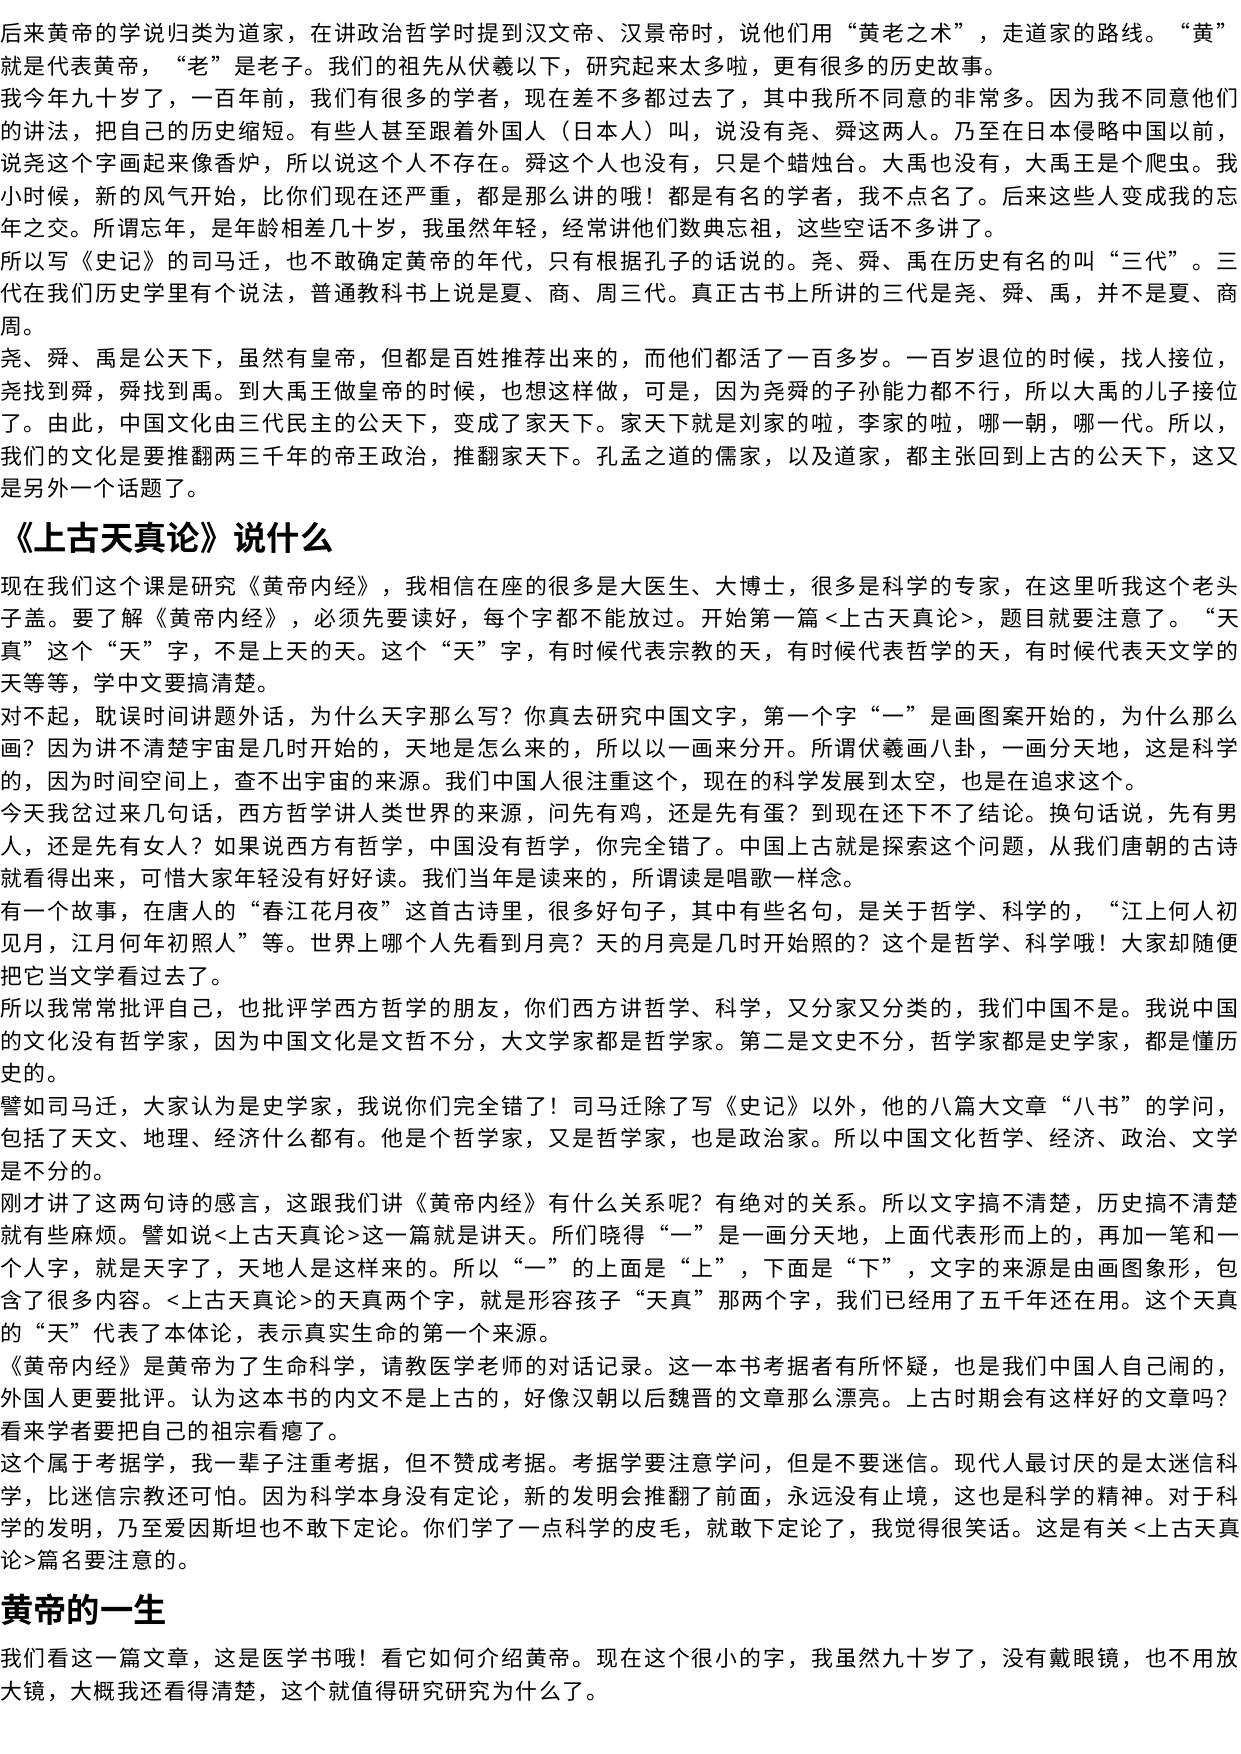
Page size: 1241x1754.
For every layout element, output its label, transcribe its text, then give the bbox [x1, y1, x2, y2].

text 刚才讲了这两句诗的感言，这跟我们讲《黄帝内经》有什么关系呢？有绝对的关系。所以文字搞不清楚，历史搞不清楚，就有些麻烦。譬如说<上古天真论>这一篇就是讲天。所们晓得“一”是一画分天地，上面代表形而上的，再加一笔和一个人字，就是天字了，天地人是这样来的。所以“一”的上面是“上”，下面是“下”，文字的来源是由画图象形，包含了很多内容。<上古天真论>的天真两个字，就是形容孩子“天真”那两个字，我们已经用了五千年还在用。这个天真的“天”代表了本体论，表示真实生命的第一个来源。 [0, 1186, 1240, 1348]
text 对不起，耽误时间讲题外话，为什么天字那么写？你真去研究中国文字，第一个字“一”是画图案开始的，为什么那么画？因为讲不清楚宇宙是几时开始的，天地是怎么来的，所以以一画来分开。所谓伏羲画八卦，一画分天地，这是科学的，因为时间空间上，查不出宇宙的来源。我们中国人很注重这个，现在的科学发展到太空，也是在追求这个。 [0, 698, 1240, 796]
text 有一个故事，在唐人的“春江花月夜”这首古诗里，很多好句子，其中有些名句，是关于哲学、科学的，“江上何人初见月，江月何年初照人”等。世界上哪个人先看到月亮？天的月亮是几时开始照的？这个是哲学、科学哦！大家却随便把它当文学看过去了。 [0, 893, 1240, 991]
text 尧、舜、禹是公天下，虽然有皇帝，但都是百姓推荐出来的，而他们都活了一百多岁。一百岁退位的时候，找人接位，尧找到舜，舜找到禹。到大禹王做皇帝的时候，也想这样做，可是，因为尧舜的子孙能力都不行，所以大禹的儿子接位了。由此，中国文化由三代民主的公天下，变成了家天下。家天下就是刘家的啦，李家的啦，哪一朝，哪一代。所以，我们的文化是要推翻两三千年的帝王政治，推翻家天下。孔孟之道的儒家，以及道家，都主张回到上古的公天下，这又是另外一个话题了。 [0, 341, 1240, 503]
text 现在我们这个课是研究《黄帝内经》，我相信在座的很多是大医生、大博士，很多是科学的专家，在这里听我这个老头子盖。要了解《黄帝内经》，必须先要读好，每个字都不能放过。开始第一篇<上古天真论>，题目就要注意了。“天真”这个“天”字，不是上天的天。这个“天”字，有时候代表宗教的天，有时候代表哲学的天，有时候代表天文学的天等等，学中文要搞清楚。 [0, 568, 1240, 698]
text 譬如司马迁，大家认为是史学家，我说你们完全错了！司马迁除了写《史记》以外，他的八篇大文章“八书”的学问，包括了天文、地理、经济什么都有。他是个哲学家，又是哲学家，也是政治家。所以中国文化哲学、经济、政治、文学是不分的。 [0, 1088, 1240, 1186]
text 今天我岔过来几句话，西方哲学讲人类世界的来源，问先有鸡，还是先有蛋？到现在还下不了结论。换句话说，先有男人，还是先有女人？如果说西方有哲学，中国没有哲学，你完全错了。中国上古就是探索这个问题，从我们唐朝的古诗就看得出来，可惜大家年轻没有好好读。我们当年是读来的，所谓读是唱歌一样念。 [0, 796, 1240, 893]
subtitle 黄帝的一生 [0, 1576, 1240, 1641]
subtitle 《上古天真论》说什么 [0, 503, 1240, 568]
text 所以写《史记》的司马迁，也不敢确定黄帝的年代，只有根据孔子的话说的。尧、舜、禹在历史有名的叫“三代”。三代在我们历史学里有个说法，普通教科书上说是夏、商、周三代。真正古书上所讲的三代是尧、舜、禹，并不是夏、商、周。 [0, 243, 1240, 341]
text 我们看这一篇文章，这是医学书哦！看它如何介绍黄帝。现在这个很小的字，我虽然九十岁了，没有戴眼镜，也不用放大镜，大概我还看得清楚，这个就值得研究研究为什么了。 [0, 1641, 1240, 1706]
text 所以我常常批评自己，也批评学西方哲学的朋友，你们西方讲哲学、科学，又分家又分类的，我们中国不是。我说中国的文化没有哲学家，因为中国文化是文哲不分，大文学家都是哲学家。第二是文史不分，哲学家都是史学家，都是懂历史的。 [0, 991, 1240, 1088]
text 后来黄帝的学说归类为道家，在讲政治哲学时提到汉文帝、汉景帝时，说他们用“黄老之术”，走道家的路线。“黄”就是代表黄帝，“老”是老子。我们的祖先从伏羲以下，研究起来太多啦，更有很多的历史故事。 [0, 16, 1240, 81]
text 我今年九十岁了，一百年前，我们有很多的学者，现在差不多都过去了，其中我所不同意的非常多。因为我不同意他们的讲法，把自己的历史缩短。有些人甚至跟着外国人（日本人）叫，说没有尧、舜这两人。乃至在日本侵略中国以前，说尧这个字画起来像香炉，所以说这个人不存在。舜这个人也没有，只是个蜡烛台。大禹也没有，大禹王是个爬虫。我小时候，新的风气开始，比你们现在还严重，都是那么讲的哦！都是有名的学者，我不点名了。后来这些人变成我的忘年之交。所谓忘年，是年龄相差几十岁，我虽然年轻，经常讲他们数典忘祖，这些空话不多讲了。 [0, 81, 1240, 243]
text 《黄帝内经》是黄帝为了生命科学，请教医学老师的对话记录。这一本书考据者有所怀疑，也是我们中国人自己闹的，外国人更要批评。认为这本书的内文不是上古的，好像汉朝以后魏晋的文章那么漂亮。上古时期会有这样好的文章吗？看来学者要把自己的祖宗看瘪了。 [0, 1348, 1240, 1446]
text 这个属于考据学，我一辈子注重考据，但不赞成考据。考据学要注意学问，但是不要迷信。现代人最讨厌的是太迷信科学，比迷信宗教还可怕。因为科学本身没有定论，新的发明会推翻了前面，永远没有止境，这也是科学的精神。对于科学的发明，乃至爱因斯坦也不敢下定论。你们学了一点科学的皮毛，就敢下定论了，我觉得很笑话。这是有关<上古天真论>篇名要注意的。 [0, 1446, 1240, 1576]
